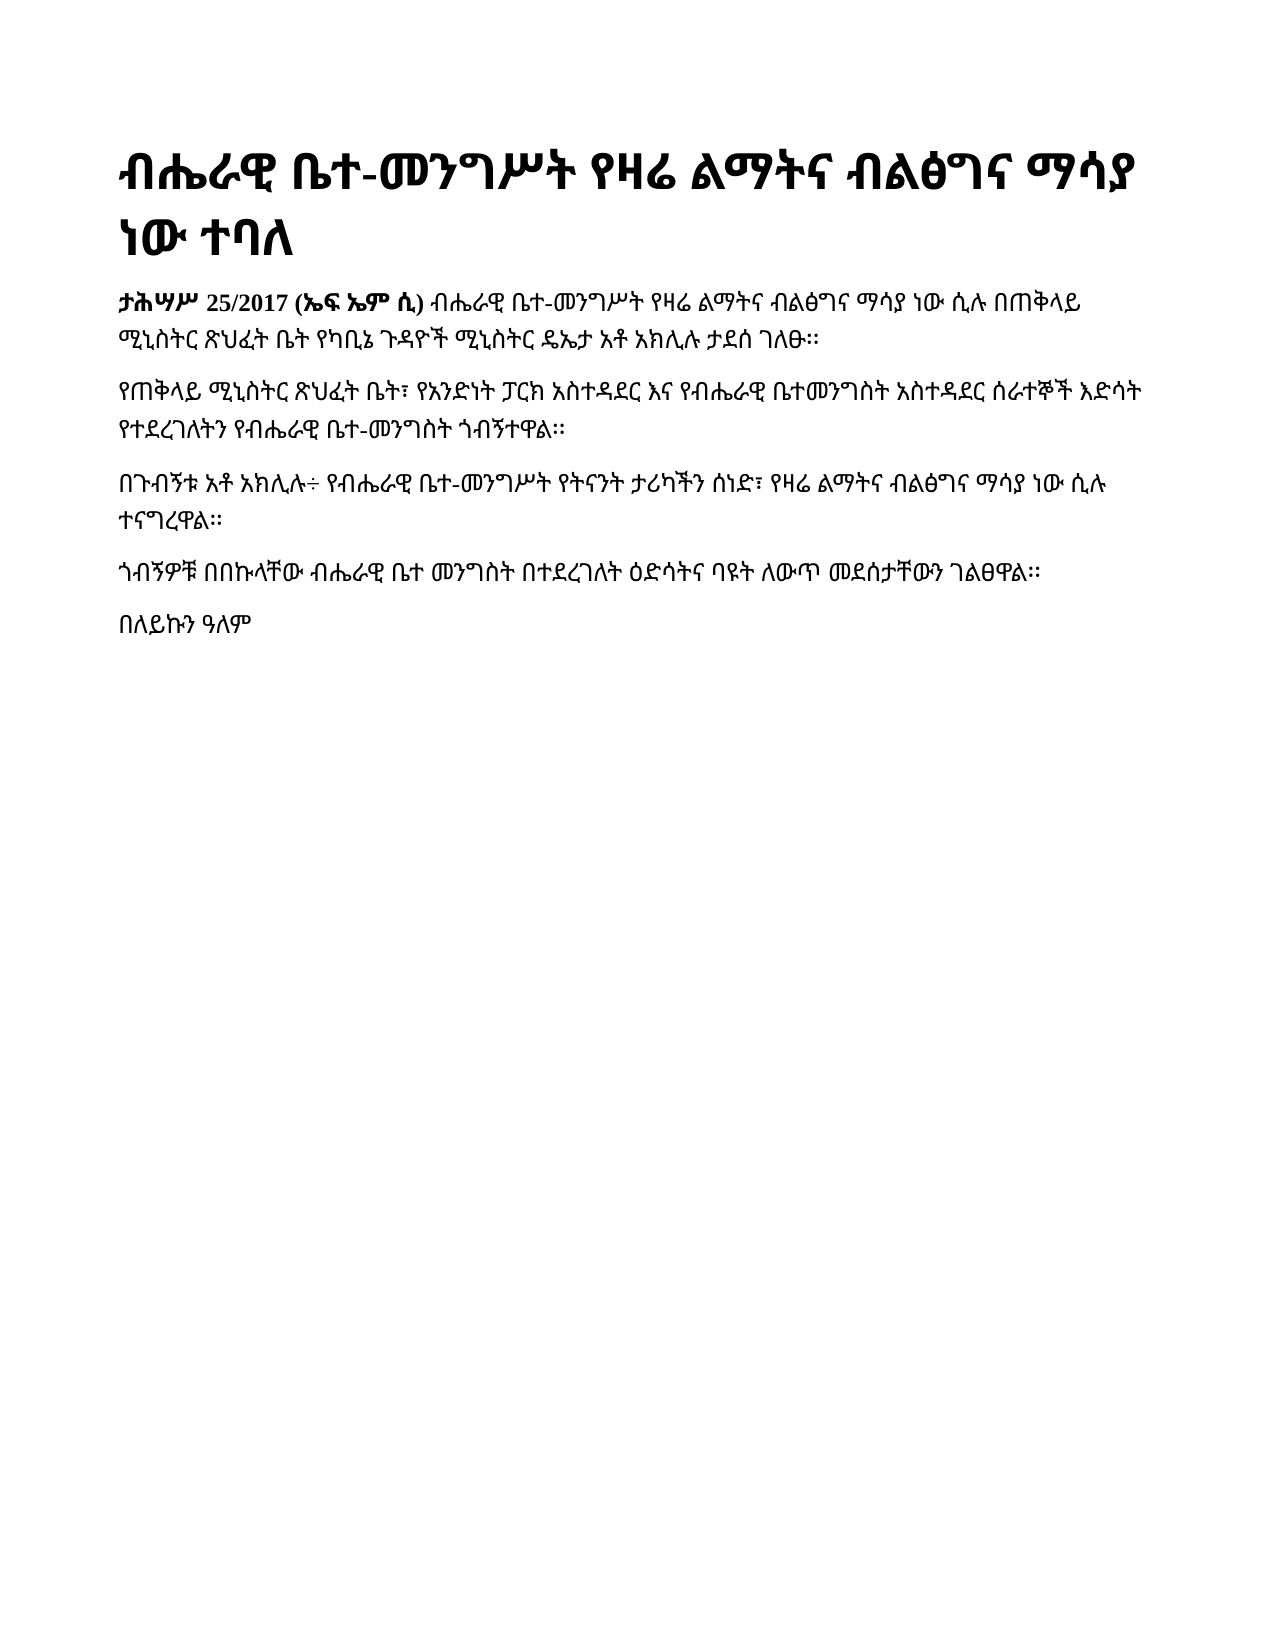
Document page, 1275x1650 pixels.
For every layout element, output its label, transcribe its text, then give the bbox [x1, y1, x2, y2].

subtitle ብሔራዊ ቤተ-መንግሥት የዛሬ ልማትና ብልፅግና ማሳያ ነው ተባለ [118, 143, 1157, 275]
text የጠቅላይ ሚኒስትር ጽህፈት ቤት፣ የአንድነት ፓርክ አስተዳደር እና የብሔራዊ ቤተመንግስት አስተዳደር ሰራተኞች እድሳት የተደረገለትን የብሔራዊ ቤተ-መንግስት ጎብኝተዋል፡፡ [118, 378, 1157, 449]
text በለይኩን ዓለም [118, 611, 1157, 644]
text ታሕሣሥ 25/2017 (ኤፍ ኤም ሲ) ብሔራዊ ቤተ-መንግሥት የዛሬ ልማትና ብልፅግና ማሳያ ነው ሲሉ በጠቅላይ ሚኒስትር ጽህፈት ቤት የካቢኔ ጉዳዮች ሚኒስትር ዴኤታ አቶ አክሊሉ ታደሰ ገለፁ፡፡ [118, 288, 1157, 359]
text በጉብኝቱ አቶ አክሊሉ÷ የብሔራዊ ቤተ-መንግሥት የትናንት ታሪካችን ሰነድ፣ የዛሬ ልማትና ብልፅግና ማሳያ ነው ሲሉ ተናግረዋል፡፡ [118, 469, 1157, 540]
text ጎብኝዎቹ በበኩላቸው ብሔራዊ ቤተ መንግስት በተደረገለት ዕድሳትና ባዩት ለውጥ መደሰታቸውን ገልፀዋል፡፡ [118, 559, 1157, 592]
